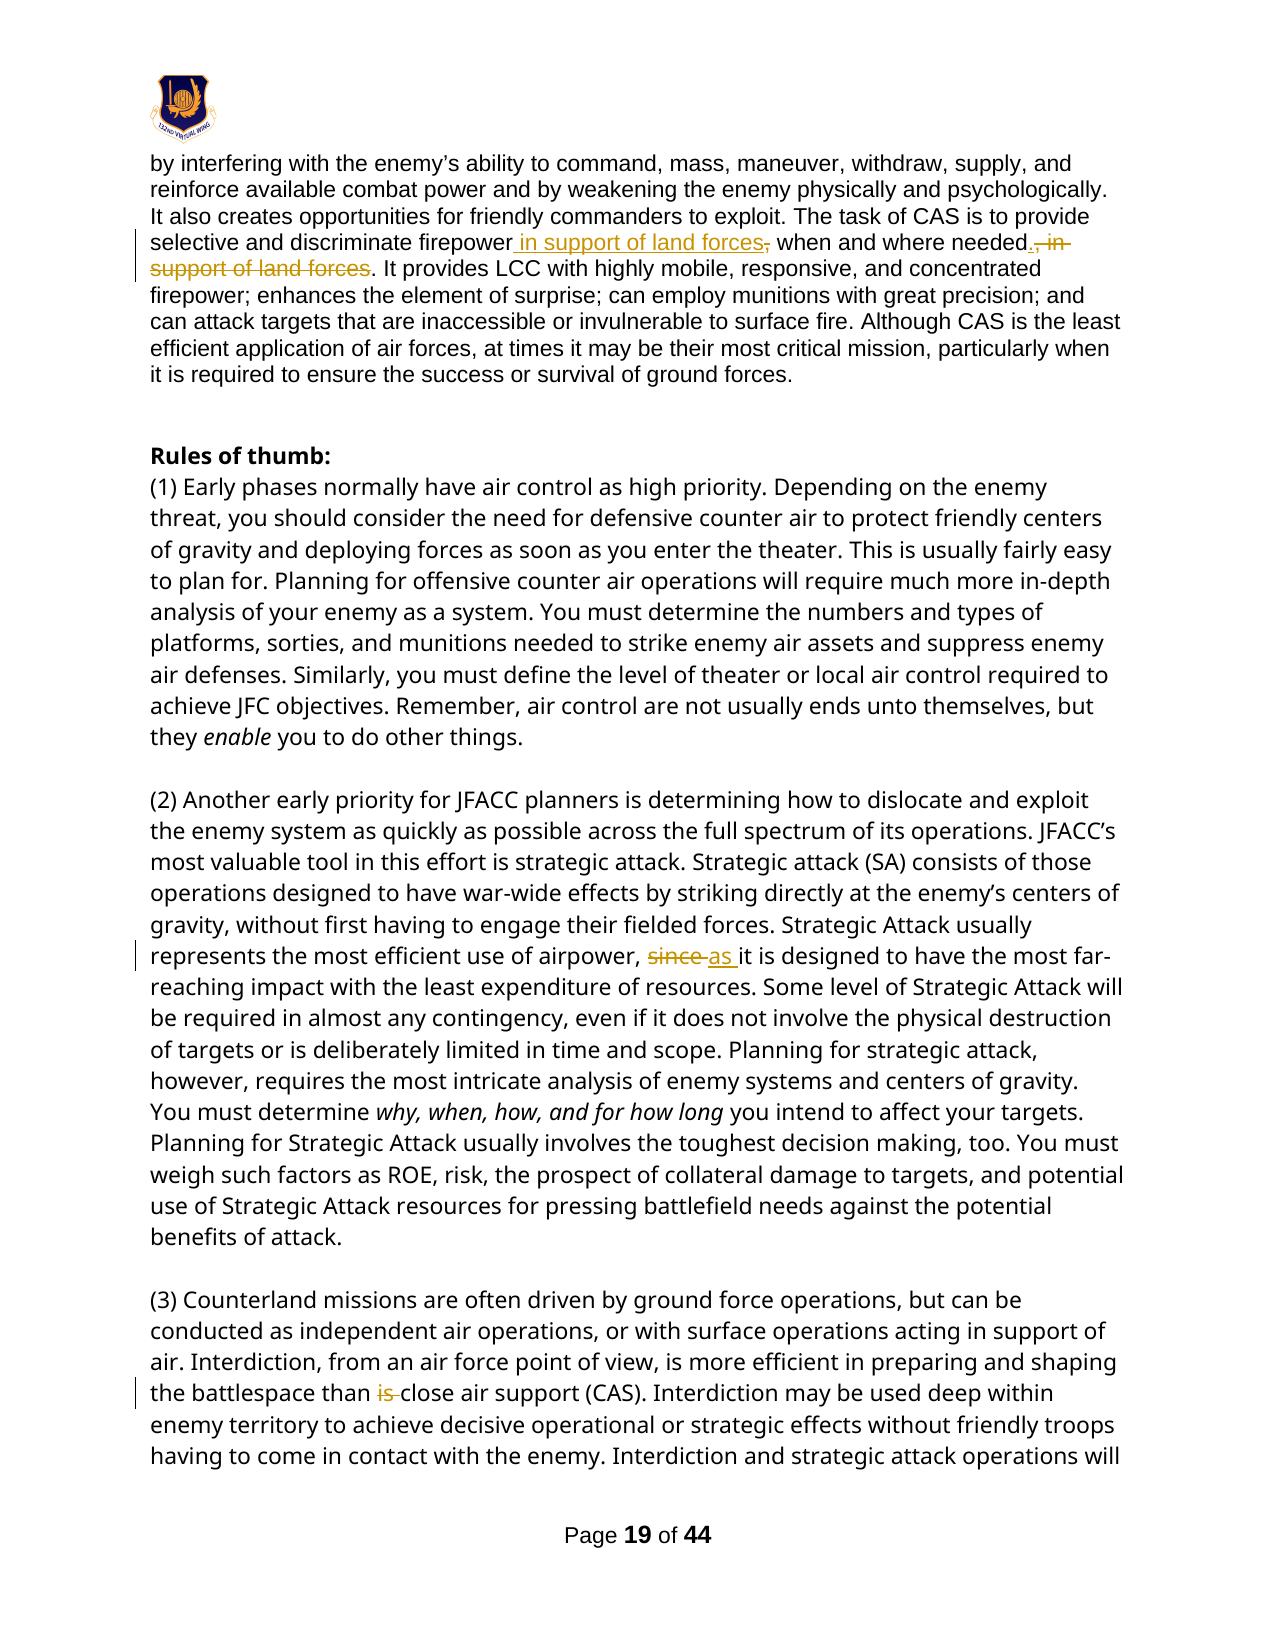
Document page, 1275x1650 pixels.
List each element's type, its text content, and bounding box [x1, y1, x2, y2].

text (1) Early phases normally have air control as high priority. Depending on the enemy threat, you should consider the need for defensive counter air to protect friendly centers of gravity and deploying forces as soon as you enter the theater. This is usually fairly easy to plan for. Planning for offensive counter air operations will require much more in-depth analysis of your enemy as a system. You must determine the numbers and types of platforms, sorties, and munitions needed to strike enemy air assets and suppress enemy air defenses. Similarly, you must define the level of theater or local air control required to achieve JFC objectives. Remember, air control are not usually ends unto themselves, but they enable you to do other things. [150, 471, 1125, 752]
picture [150, 75, 217, 144]
text Rules of thumb: [150, 440, 1125, 471]
text (2) Another early priority for JFACC planners is determining how to dislocate and exploit the enemy system as quickly as possible across the full spectrum of its operations. JFACC’s most valuable tool in this effort is strategic attack. Strategic attack (SA) consists of those operations designed to have war-wide effects by striking directly at the enemy’s centers of gravity, without first having to engage their fielded forces. Strategic Attack usually represents the most efficient use of airpower, it is designed to have the most far-reaching impact with the least expenditure of resources. Some level of Strategic Attack will be required in almost any contingency, even if it does not involve the physical destruction of targets or is deliberately limited in time and scope. Planning for strategic attack, however, requires the most intricate analysis of enemy systems and centers of gravity. You must determine why, when, how, and for how long you intend to affect your targets. Planning for Strategic Attack usually involves the toughest decision making, too. You must weigh such factors as ROE, risk, the prospect of collateral damage to targets, and potential use of Strategic Attack resources for pressing battlefield needs against the potential benefits of attack. [150, 784, 1125, 1252]
